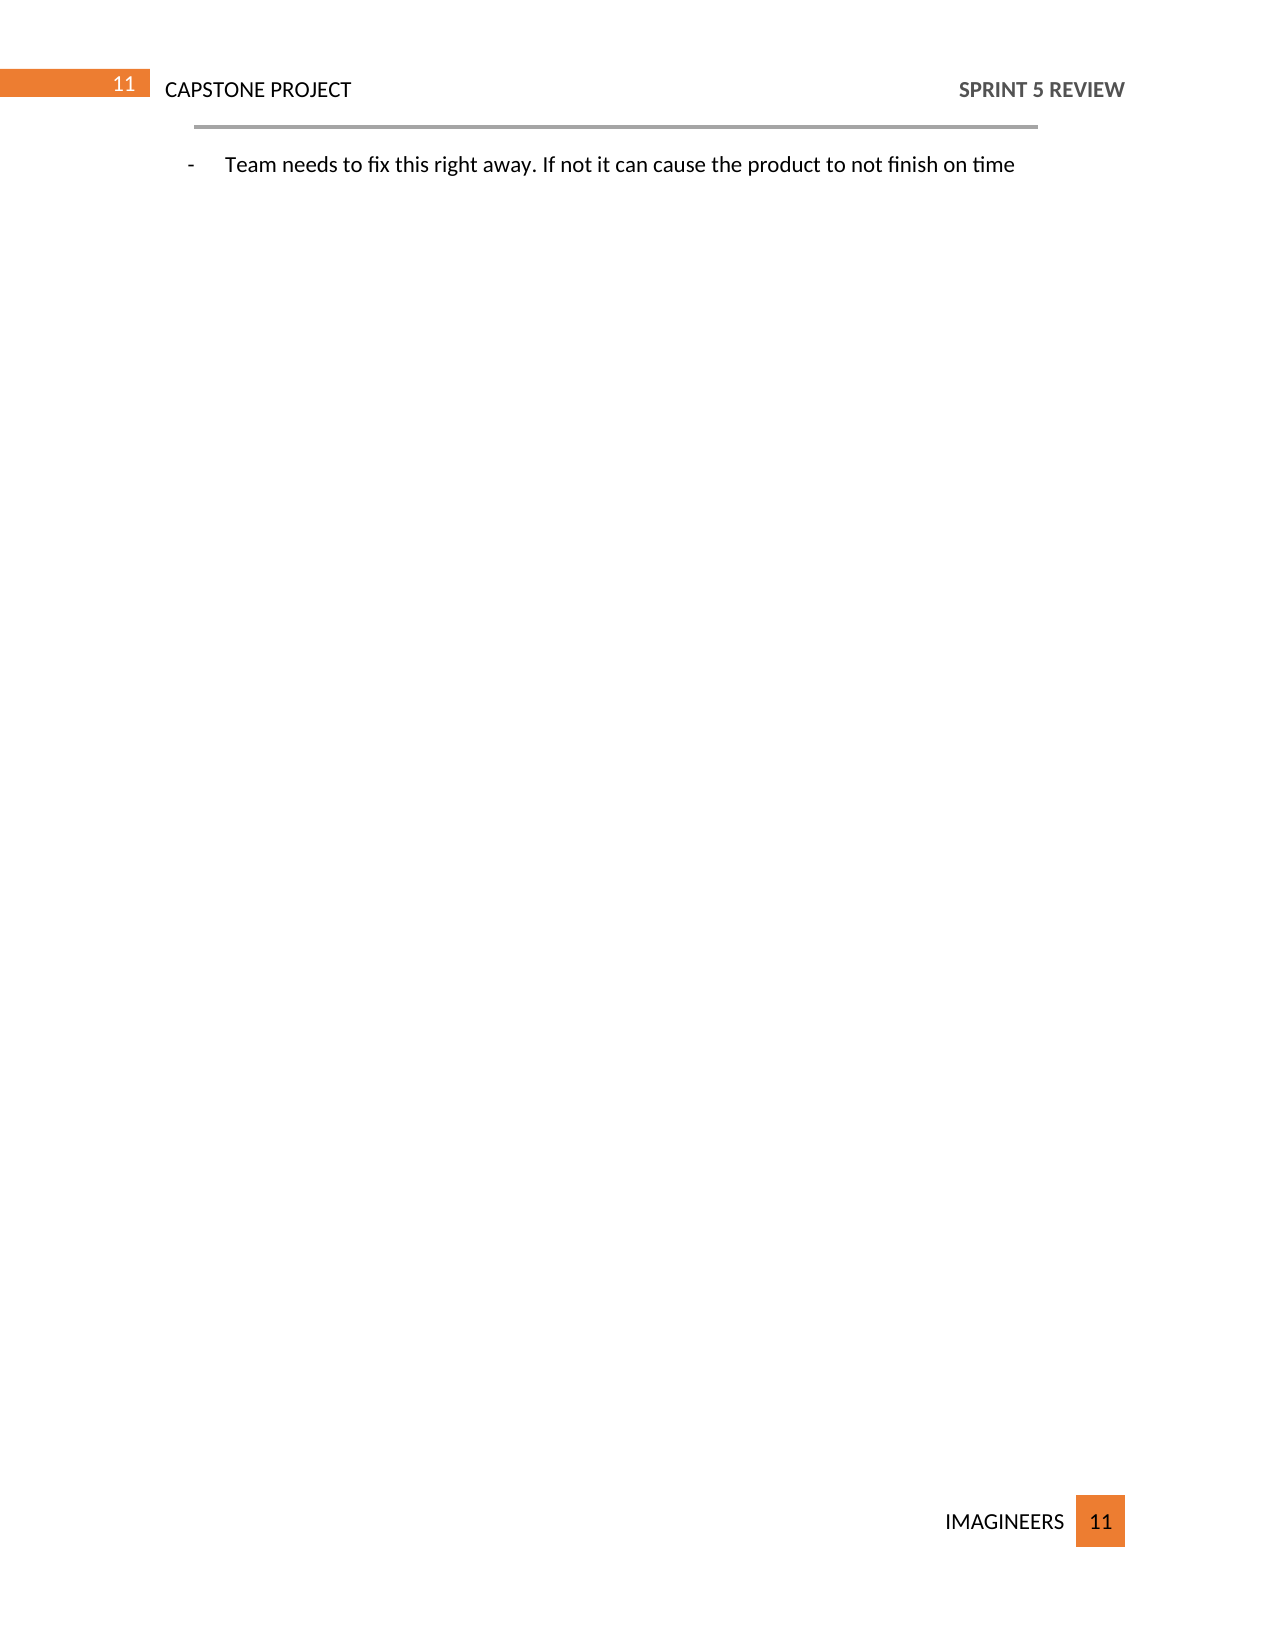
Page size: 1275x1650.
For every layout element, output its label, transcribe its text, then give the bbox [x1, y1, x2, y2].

list Team needs to fix this right away. If not it can cause the product to not finish on time [187, 150, 1125, 178]
